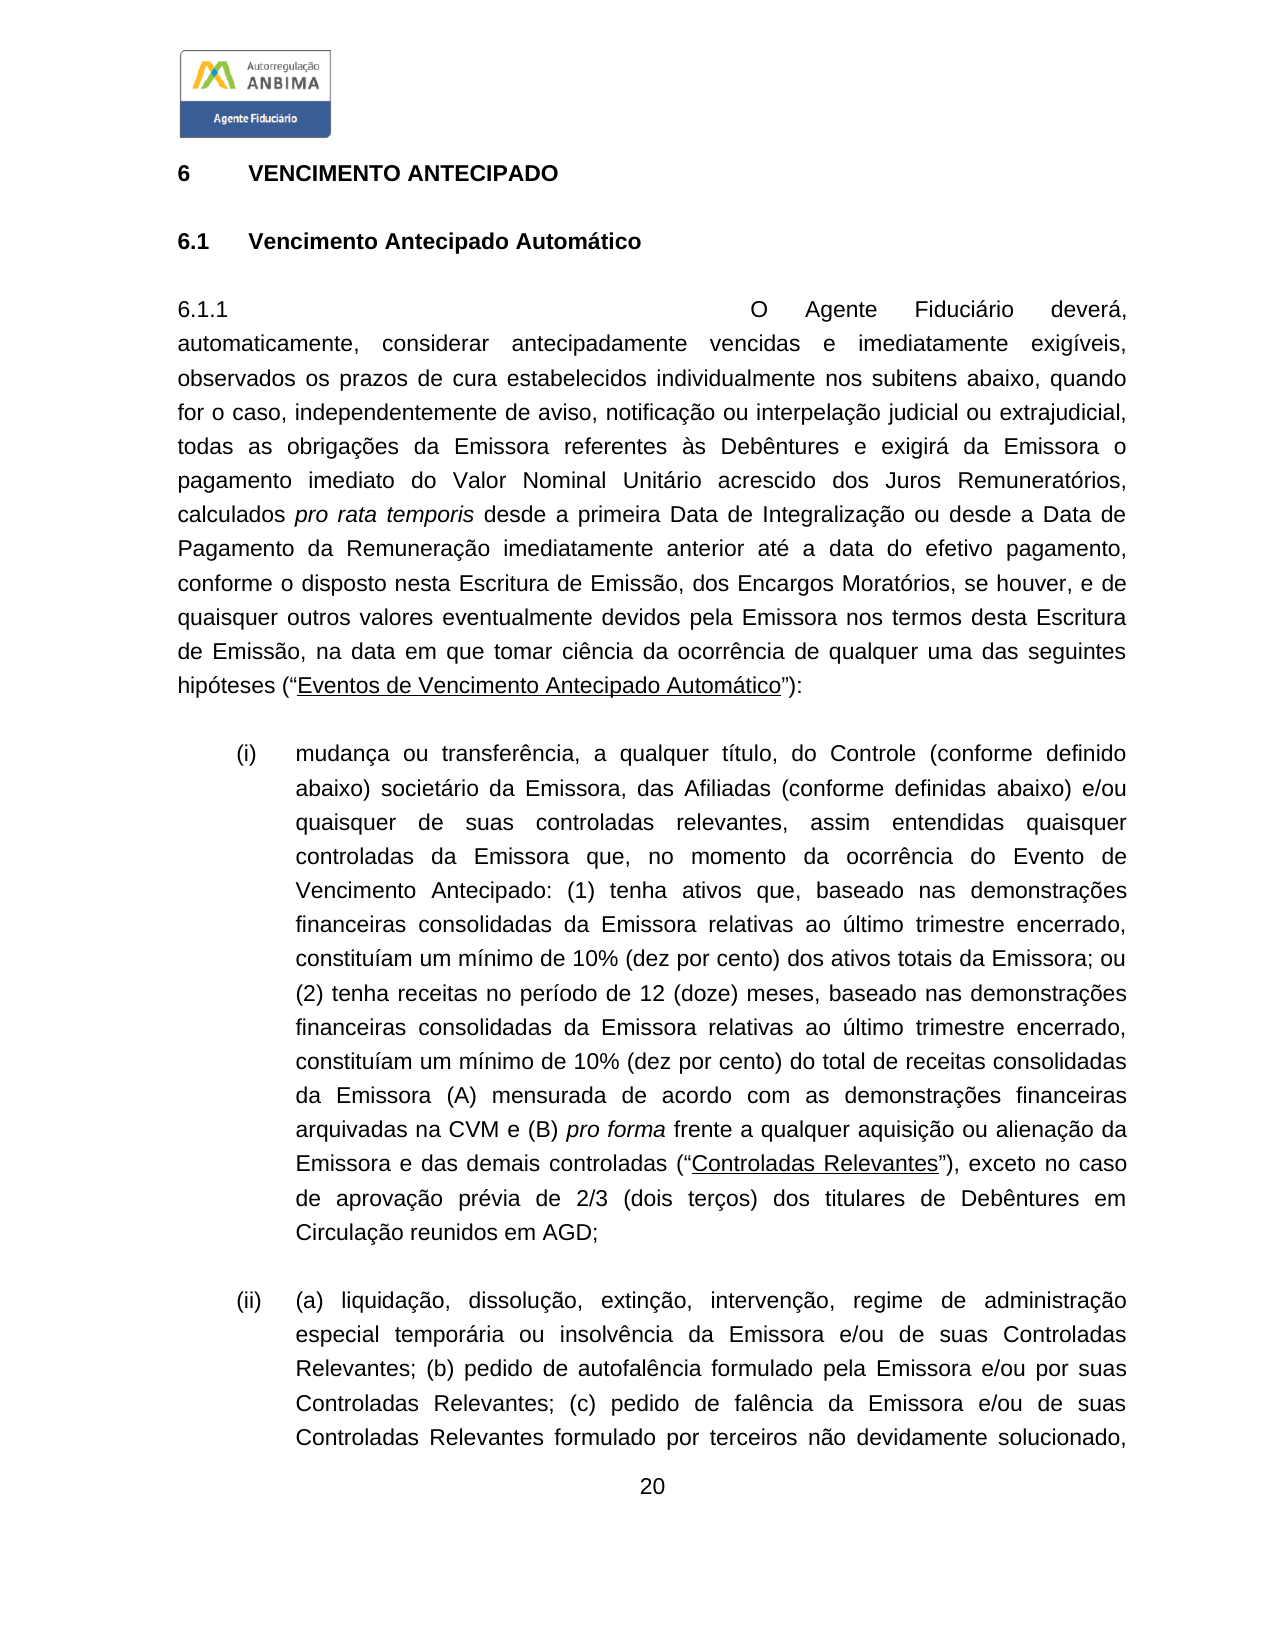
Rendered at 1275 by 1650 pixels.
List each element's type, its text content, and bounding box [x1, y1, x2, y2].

text mudança ou transferência, a qualquer título, do Controle (conforme definido abaixo) societário da Emissora, das Afiliadas (conforme definidas abaixo) e/ou quaisquer de suas controladas relevantes, assim entendidas quaisquer controladas da Emissora que, no momento da ocorrência do Evento de Vencimento Antecipado: (1) tenha ativos que, baseado nas demonstrações financeiras consolidadas da Emissora relativas ao último trimestre encerrado, constituíam um mínimo de 10% (dez por cento) dos ativos totais da Emissora; ou (2) tenha receitas no período de 12 (doze) meses, baseado nas demonstrações financeiras consolidadas da Emissora relativas ao último trimestre encerrado, constituíam um mínimo de 10% (dez por cento) do total de receitas consolidadas da Emissora (A) mensurada de acordo com as demonstrações financeiras arquivadas na CVM e (B) pro forma frente a qualquer aquisição ou alienação da Emissora e das demais controladas (“Controladas Relevantes”), exceto no caso de aprovação prévia de 2/3 (dois terços) dos titulares de Debêntures em Circulação reunidos em AGD; [236, 740, 1127, 1245]
picture [177, 48, 334, 141]
text Vencimento Antecipado Automático [177, 228, 1127, 254]
text O Agente Fiduciário deverá, automaticamente, considerar antecipadamente vencidas e imediatamente exigíveis, observados os prazos de cura estabelecidos individualmente nos subitens abaixo, quando for o caso, independentemente de aviso, notificação ou interpelação judicial ou extrajudicial, todas as obrigações da Emissora referentes às Debêntures e exigirá da Emissora o pagamento imediato do Valor Nominal Unitário acrescido dos Juros Remuneratórios, calculados pro rata temporis desde a primeira Data de Integralização ou desde a Data de Pagamento da Remuneração imediatamente anterior até a data do efetivo pagamento, conforme o disposto nesta Escritura de Emissão, dos Encargos Moratórios, se houver, e de quaisquer outros valores eventualmente devidos pela Emissora nos termos desta Escritura de Emissão, na data em que tomar ciência da ocorrência de qualquer uma das seguintes hipóteses (“Eventos de Vencimento Antecipado Automático”): [177, 296, 1127, 698]
text VENCIMENTO ANTECIPADO [177, 159, 1127, 186]
